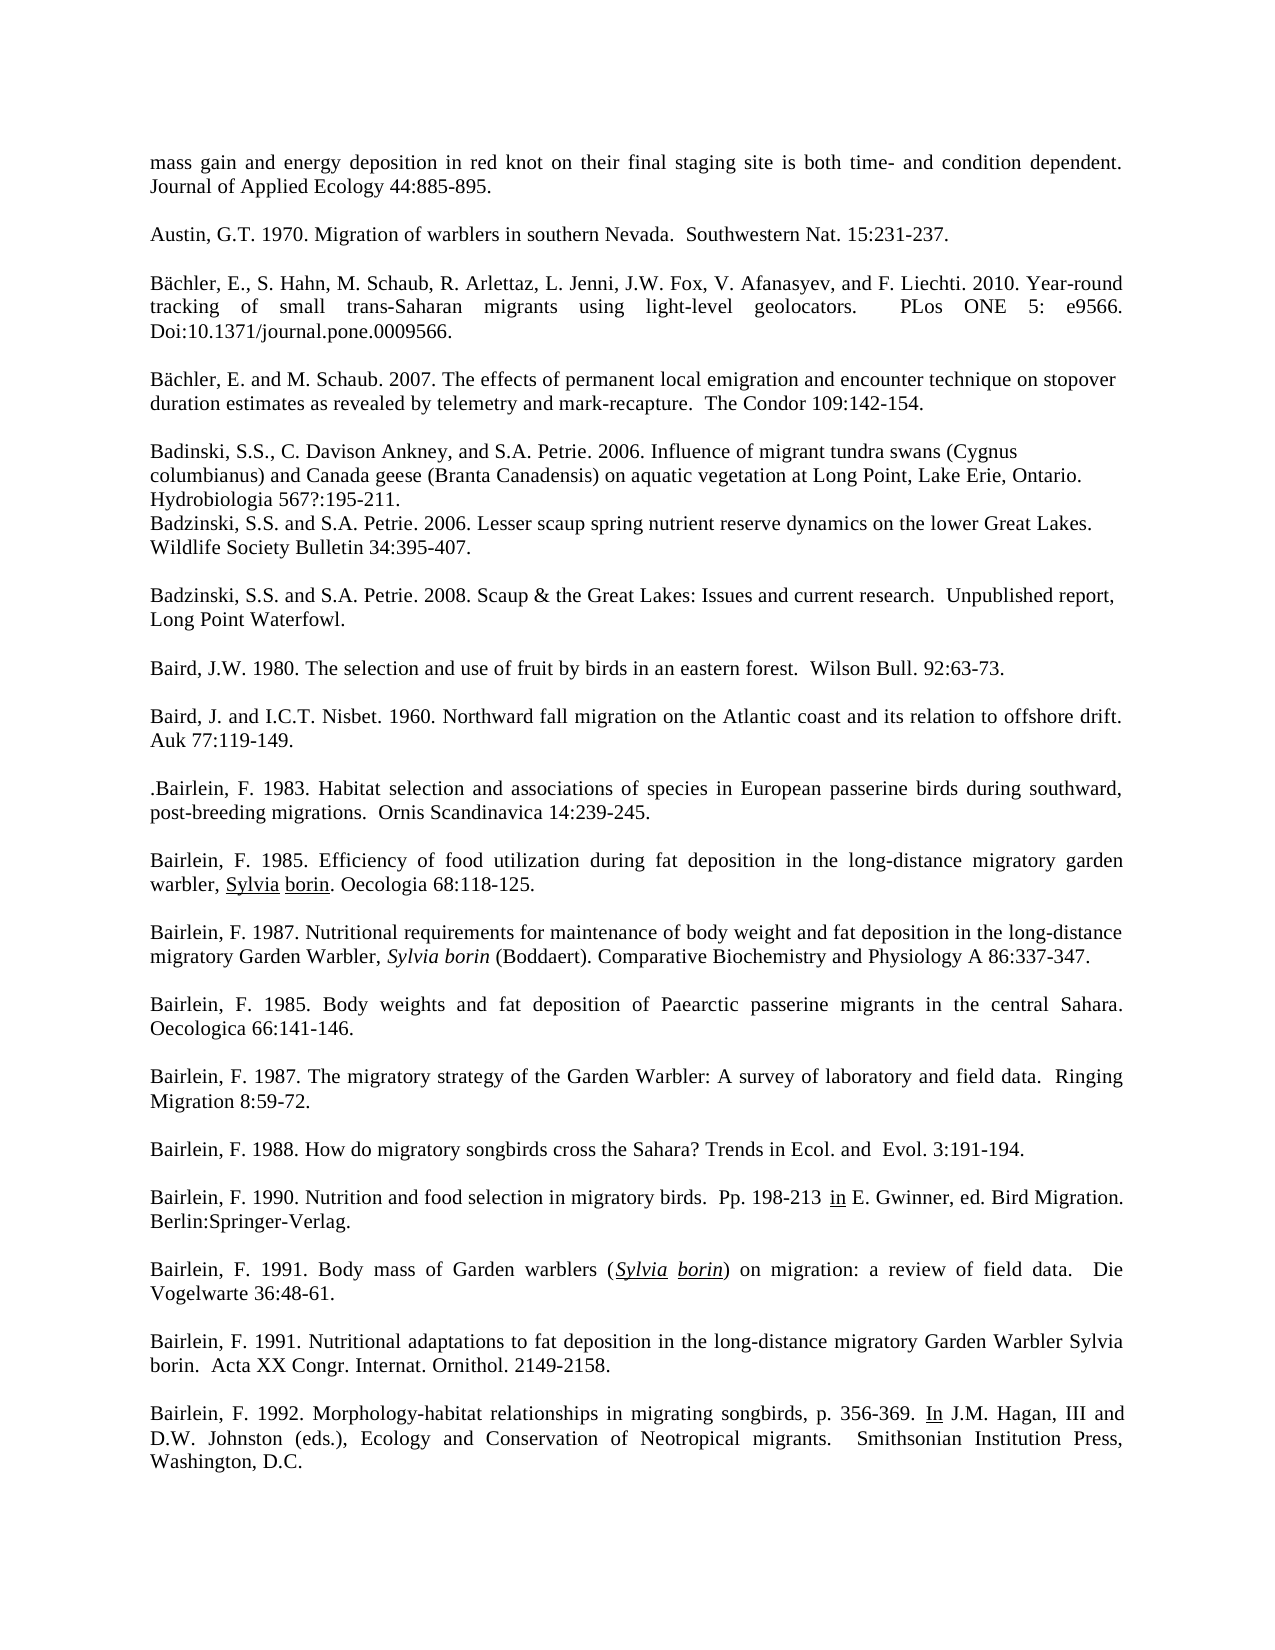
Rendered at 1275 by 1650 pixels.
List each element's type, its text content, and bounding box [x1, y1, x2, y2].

text Bairlein, F. 1991. Body mass of Garden warblers (Sylvia borin) on migration: a review of field data. Die Vogelwarte 36:48-61. [150, 1257, 1125, 1305]
text Badzinski, S.S. and S.A. Petrie. 2006. Lesser scaup spring nutrient reserve dynamics on the lower Great Lakes. Wildlife Society Bulletin 34:395-407. [150, 511, 1125, 559]
text Baird, J. and I.C.T. Nisbet. 1960. Northward fall migration on the Atlantic coast and its relation to offshore drift. Auk 77:119-149. [150, 703, 1125, 752]
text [150, 150, 1125, 198]
text Badzinski, S.S. and S.A. Petrie. 2008. Scaup & the Great Lakes: Issues and current research. Unpublished report, Long Point Waterfowl. [150, 583, 1125, 631]
text Bairlein, F. 1987. The migratory strategy of the Garden Warbler: A survey of laboratory and field data. Ringing Migration 8:59-72. [150, 1064, 1125, 1112]
text Badinski, S.S., C. Davison Ankney, and Petrie. 2006. Influence of migrant tundra swans (Cygnus columbianus) and geese (Branta Canadensis) on aquatic vegetation at Long Point, . Hydrobiologia 567?:195-211. [150, 439, 1125, 511]
text Bairlein, F. 1990. Nutrition and food selection in migratory birds. Pp. 198-213 in E. Gwinner, ed. Bird Migration. :Springer-Verlag. [150, 1185, 1125, 1233]
text .Bairlein, F. 1983. Habitat selection and associations of species in European passerine birds during southward, post-breeding migrations. Ornis Scandinavica 14:239-245. [150, 776, 1125, 824]
text Bächler, E., S. Hahn, M. Schaub, R. Arlettaz, L. Jenni, J.W. Fox, V. Afanasyev, and F. Liechti. 2010. Year-round tracking of small trans-Saharan migrants using light-level geolocators. PLos ONE 5: e9566. Doi:10.1371/journal.pone.0009566. [150, 270, 1125, 342]
text Bairlein, F. 1991. Nutritional adaptations to fat deposition in the long-distance migratory Garden Warbler Sylvia borin. Acta XX Congr. Internat. Ornithol. 2149-2158. [150, 1329, 1125, 1377]
text Bairlein, F. 1985. Body weights and fat deposition of Paearctic passerine migrants in the central . Oecologica 66:141-146. [150, 992, 1125, 1040]
text Bairlein, F. 1987. Nutritional requirements for maintenance of body weight and fat deposition in the long-distance migratory Garden Warbler, Sylvia borin (Boddaert). Comparative Biochemistry and Physiology A 86:337-347. [150, 920, 1125, 968]
text Bairlein, F. 1992. Morphology-habitat relationships in migrating songbirds, p. 356-369. In J.M. Hagan, III and D.W. Johnston (eds.), Ecology and Conservation of Neotropical migrants. Smithsonian Institution Press, Washington, D.C. [150, 1401, 1125, 1473]
text Bächler, E. and M. Schaub. 2007. The effects of permanent local emigration and encounter technique on stopover duration estimates as revealed by telemetry and mark-recapture. The Condor 109:142-154. [150, 367, 1125, 415]
text Bairlein, F. 1985. Efficiency of food utilization during fat deposition in the long-distance migratory garden warbler, Sylvia borin. Oecologia 68:118-125. [150, 848, 1125, 896]
text Bairlein, F. 1988. How do migratory songbirds cross the ? Trends in Ecol. and Evol. 3:191-194. [150, 1137, 1125, 1161]
text Baird, J.W. 1980. The selection and use of fruit by birds in an eastern forest. Wilson Bull. 92:63-73. [150, 655, 1125, 679]
text , G.T. 1970. Migration of warblers in southern . Southwestern Nat. 15:231-237. [150, 222, 1125, 246]
